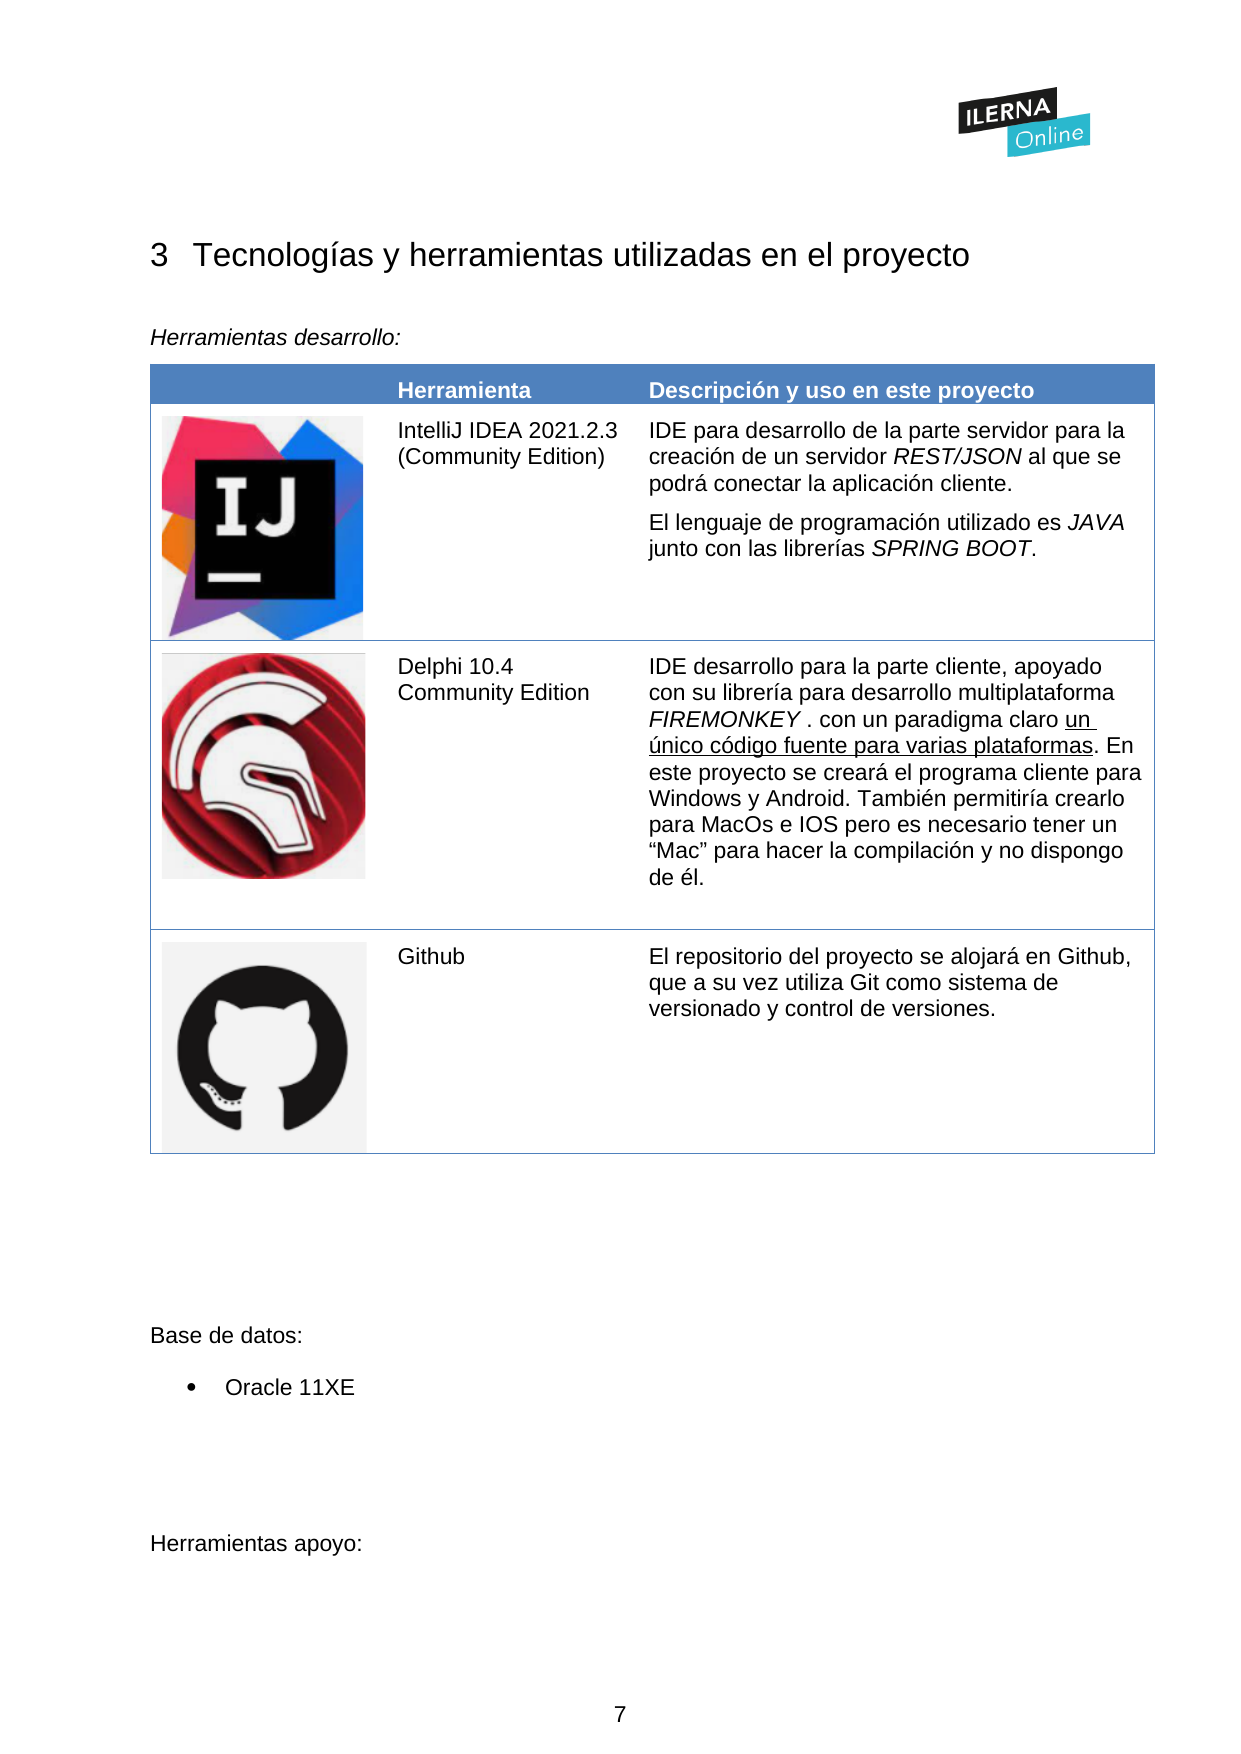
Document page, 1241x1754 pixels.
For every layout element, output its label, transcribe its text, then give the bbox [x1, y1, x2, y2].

table_cell [151, 641, 386, 929]
table_cell Github [386, 930, 637, 1153]
table_cell El repositorio del proyecto se alojará en Github, que a su vez utiliza Git como sistema de versionado y control de versiones. [637, 930, 1154, 1153]
table_cell IDE desarrollo para la parte cliente, apoyado con su librería para desarrollo multiplataforma FIREMONKEY . con un paradigma claro un único código fuente para varias plataformas. En este proyecto se creará el programa cliente para Windows y Android. También permitiría crearlo para MacOs e IOS pero es necesario tener un “Mac” para hacer la compilación y no dispongo de él. [637, 641, 1154, 929]
table_header [151, 365, 386, 403]
picture [161, 653, 366, 879]
table_cell IDE para desarrollo de la parte servidor para la creación de un servidor REST/JSON al que se podrá conectar la aplicación cliente. El lenguaje de programación utilizado es JAVA junto con las librerías SPRING BOOT. [637, 404, 1154, 639]
table_cell [151, 930, 386, 1153]
table_cell IntelliJ IDEA 2021.2.3 (Community Edition) [386, 404, 637, 639]
table_header Descripción y uso en este proyecto [637, 365, 1154, 403]
text Base de datos: [150, 1322, 1090, 1348]
subtitle Tecnologías y herramientas utilizadas en el proyecto [150, 234, 1090, 273]
table_cell Delphi 10.4 Community Edition [386, 641, 637, 929]
text Herramientas apoyo: [150, 1530, 1090, 1556]
picture [161, 942, 367, 1153]
list Oracle 11XE [187, 1374, 1090, 1401]
picture [161, 416, 364, 640]
text Herramientas desarrollo: [150, 324, 1090, 350]
table_header Herramienta [386, 365, 637, 403]
picture [958, 87, 1091, 157]
table_cell [151, 404, 386, 639]
